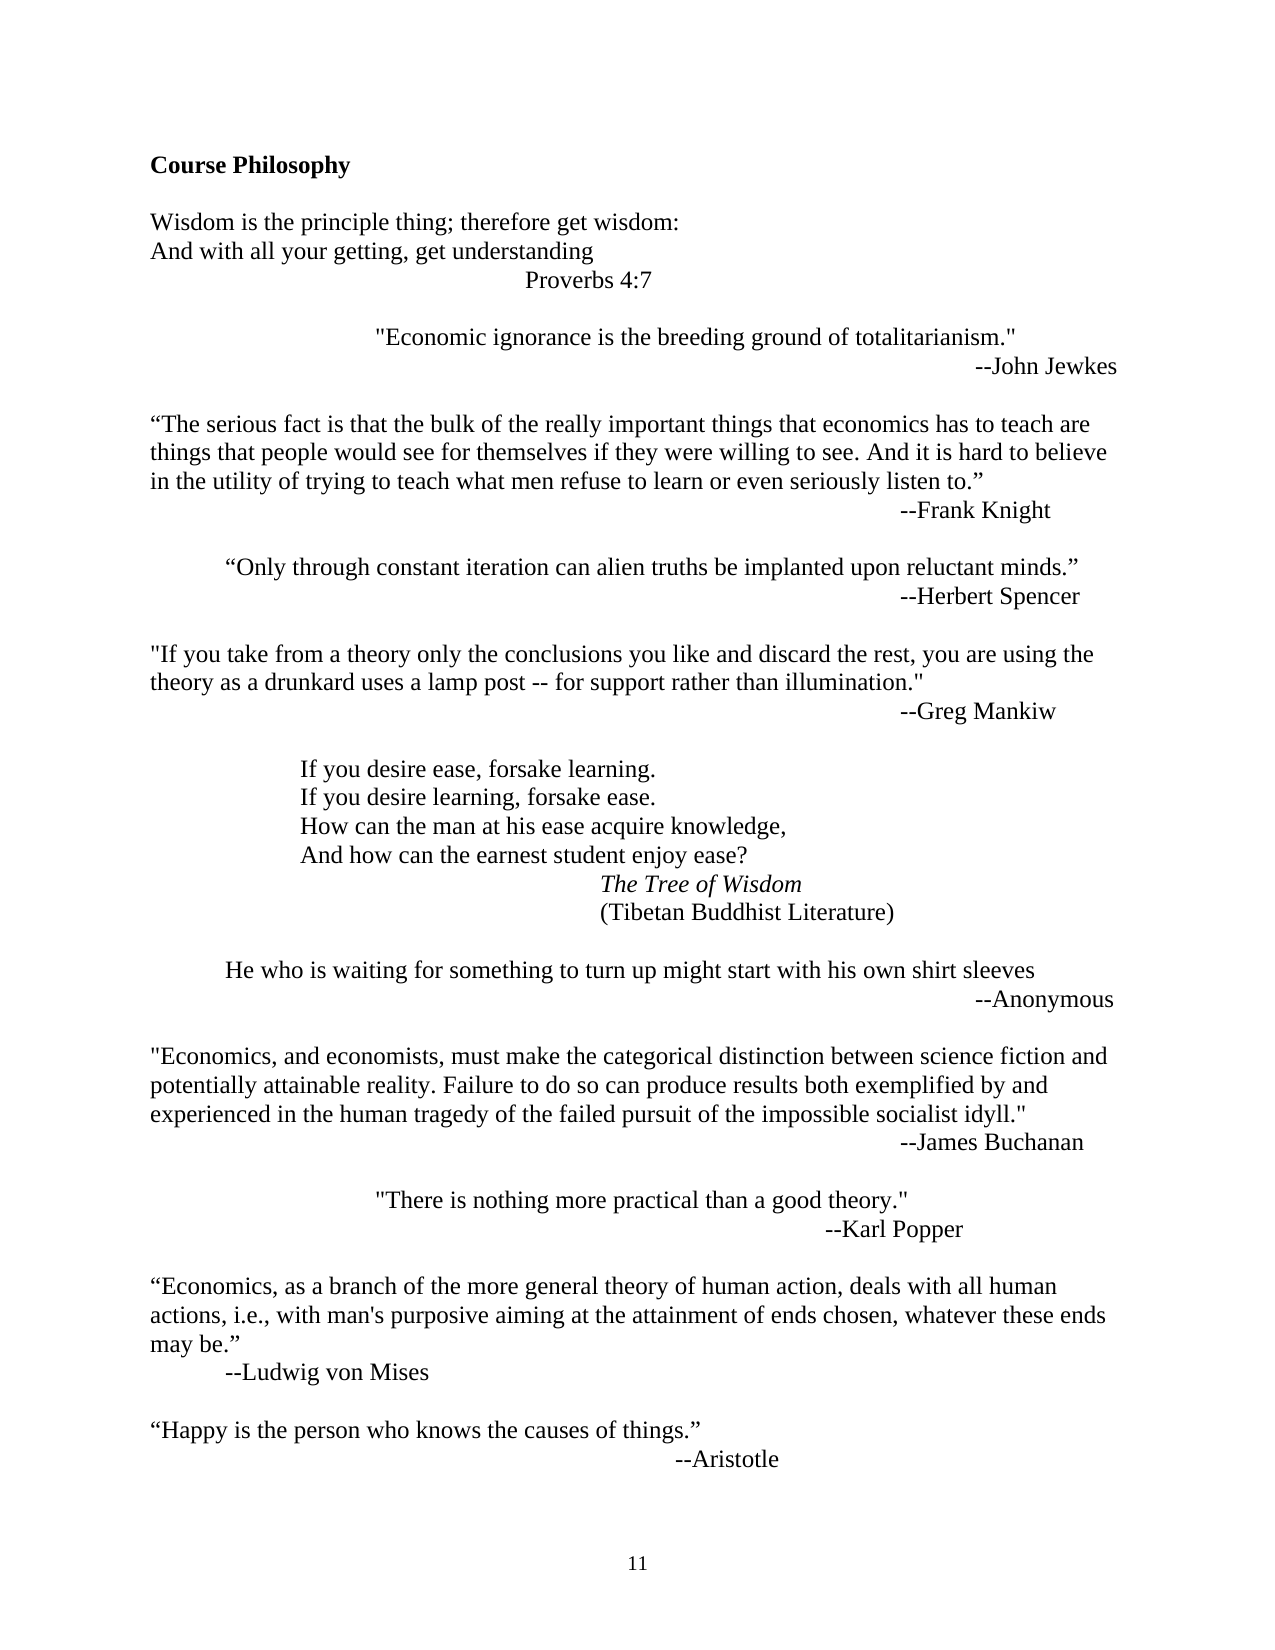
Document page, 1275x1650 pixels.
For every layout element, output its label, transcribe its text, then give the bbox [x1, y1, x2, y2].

text "Economic ignorance is the breeding ground of totalitarianism." [375, 322, 1125, 351]
text --John Jewkes [375, 351, 1125, 380]
text --Karl Popper [150, 1214, 1125, 1242]
text --James Buchanan [900, 1127, 1125, 1156]
text --Frank Knight [900, 495, 1125, 524]
text “Happy is the person who knows the causes of things.” [150, 1415, 1125, 1444]
text Wisdom is the principle thing; therefore get wisdom: [150, 207, 1125, 236]
text "If you take from a theory only the conclusions you like and discard the rest, you are using the theory as a drunkard uses a lamp post -- for support rather than illumination." --Greg Mankiw [150, 639, 1125, 725]
text “The serious fact is that the bulk of the really important things that economics has to teach are things that people would see for themselves if they were willing to see. And it is hard to believe in the utility of trying to teach what men refuse to learn or even seriously listen to.” [150, 409, 1125, 495]
text "There is nothing more practical than a good theory." [300, 1185, 1125, 1214]
text If you desire learning, forsake ease. [300, 782, 1125, 811]
text “Only through constant iteration can alien truths be implanted upon reluctant minds.” [150, 552, 1125, 581]
text --Aristotle [150, 1444, 1125, 1472]
text (Tibetan Buddhist Literature) [300, 897, 1125, 926]
text Proverbs 4:7 [150, 265, 1125, 294]
text --Ludwig von Mises [150, 1357, 1125, 1386]
text "Economics, and economists, must make the categorical distinction between science fiction and potentially attainable reality. Failure to do so can produce results both exemplified by and experienced in the human tragedy of the failed pursuit of the impossible socialist idyll." [150, 1041, 1125, 1127]
text How can the man at his ease acquire knowledge, [300, 811, 1125, 840]
text --Herbert Spencer [900, 581, 1125, 610]
text Course Philosophy [150, 150, 1125, 179]
text --Anonymous [150, 984, 1125, 1012]
text The Tree of Wisdom [300, 869, 1125, 897]
text And how can the earnest student enjoy ease? [300, 840, 1125, 869]
text If you desire ease, forsake learning. [300, 754, 1125, 782]
text He who is waiting for something to turn up might start with his own shirt sleeves [150, 955, 1125, 984]
text And with all your getting, get understanding [150, 236, 1125, 265]
text “Economics, as a branch of the more general theory of human action, deals with all human actions, i.e., with man's purposive aiming at the attainment of ends chosen, whatever these ends may be.” [150, 1271, 1125, 1357]
